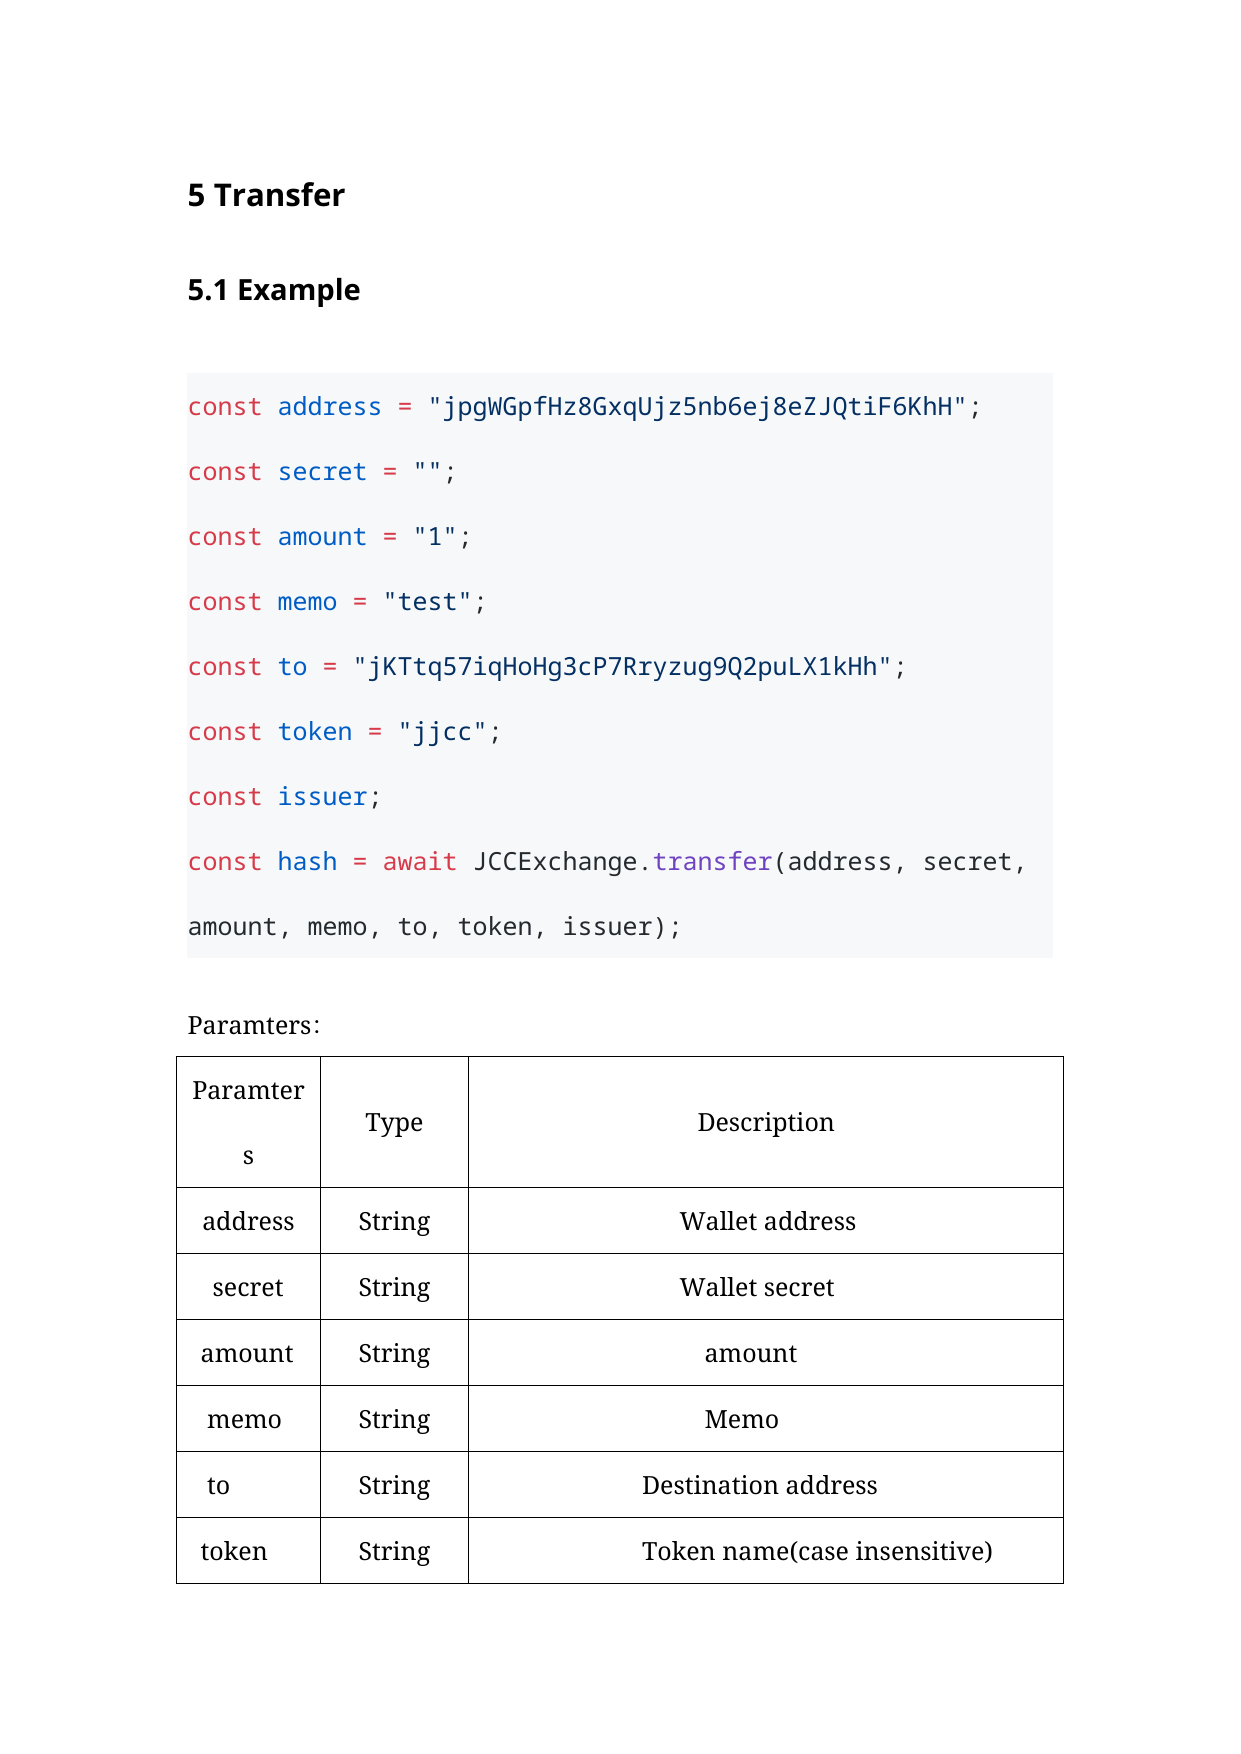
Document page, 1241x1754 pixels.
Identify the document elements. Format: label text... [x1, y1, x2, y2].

subtitle 5 Transfer [187, 162, 1053, 227]
table_cell String [321, 1452, 468, 1517]
table_cell address [177, 1188, 320, 1253]
table_cell amount [177, 1320, 320, 1385]
table_cell token [177, 1518, 320, 1583]
table_cell amount [469, 1320, 1063, 1385]
table_cell String [321, 1254, 468, 1319]
text const address = "jpgWGpfHz8GxqUjz5nb6ej8eZJQtiF6KhH"; [187, 373, 1053, 438]
text const token = "jjcc"; [187, 698, 1053, 763]
table_cell secret [177, 1254, 320, 1319]
text const memo = "test"; [187, 568, 1053, 633]
subtitle 5.1 Example [187, 256, 1053, 321]
table_cell String [321, 1518, 468, 1583]
table_cell Memo [469, 1386, 1063, 1451]
table_cell Wallet address [469, 1188, 1063, 1253]
text const to = "jKTtq57iqHoHg3cP7Rryzug9Q2puLX1kHh"; [187, 633, 1053, 698]
text const issuer; [187, 763, 1053, 828]
table_cell Wallet secret [469, 1254, 1063, 1319]
table_cell String [321, 1320, 468, 1385]
table_cell to [177, 1452, 320, 1517]
table_cell Destination address [469, 1452, 1063, 1517]
table_cell Token name(case insensitive) [469, 1518, 1063, 1583]
table_header Paramters [177, 1057, 320, 1187]
text const secret = ""; [187, 438, 1053, 503]
table_header Type [321, 1057, 468, 1187]
text const hash = await JCCExchange.transfer(address, secret, amount, memo, to, token, issuer); [187, 828, 1053, 958]
table_header Description [469, 1057, 1063, 1187]
table_cell memo [177, 1386, 320, 1451]
text Paramters： [187, 991, 1053, 1056]
text const amount = "1"; [187, 503, 1053, 568]
table_cell String [321, 1188, 468, 1253]
table_cell String [321, 1386, 468, 1451]
